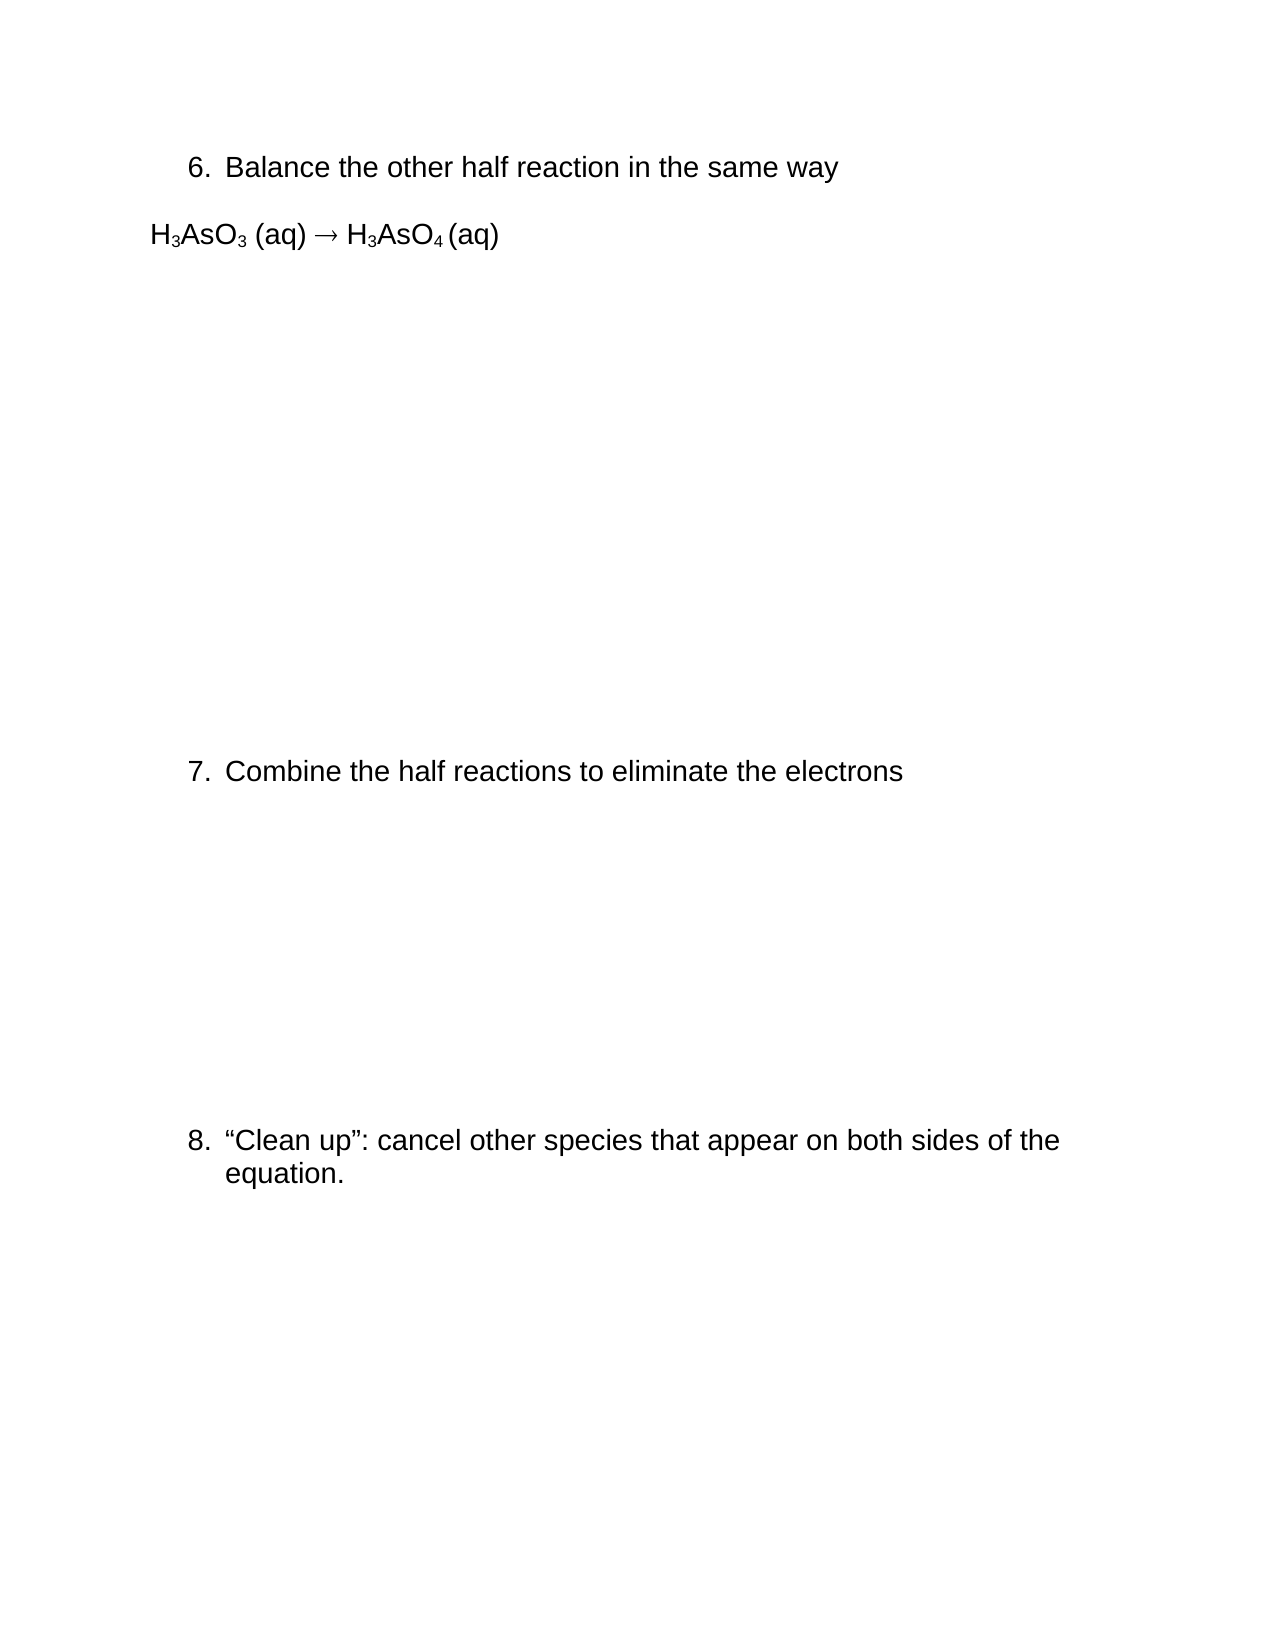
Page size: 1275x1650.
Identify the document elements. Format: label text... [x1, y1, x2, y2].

list “Clean up”: cancel other species that appear on both sides of the equation. [187, 1123, 1125, 1190]
list Balance the other half reaction in the same way [187, 150, 1125, 183]
text H3AsO3 (aq) H3AsO4 (aq) [150, 217, 1125, 251]
list Combine the half reactions to eliminate the electrons [187, 754, 1125, 787]
